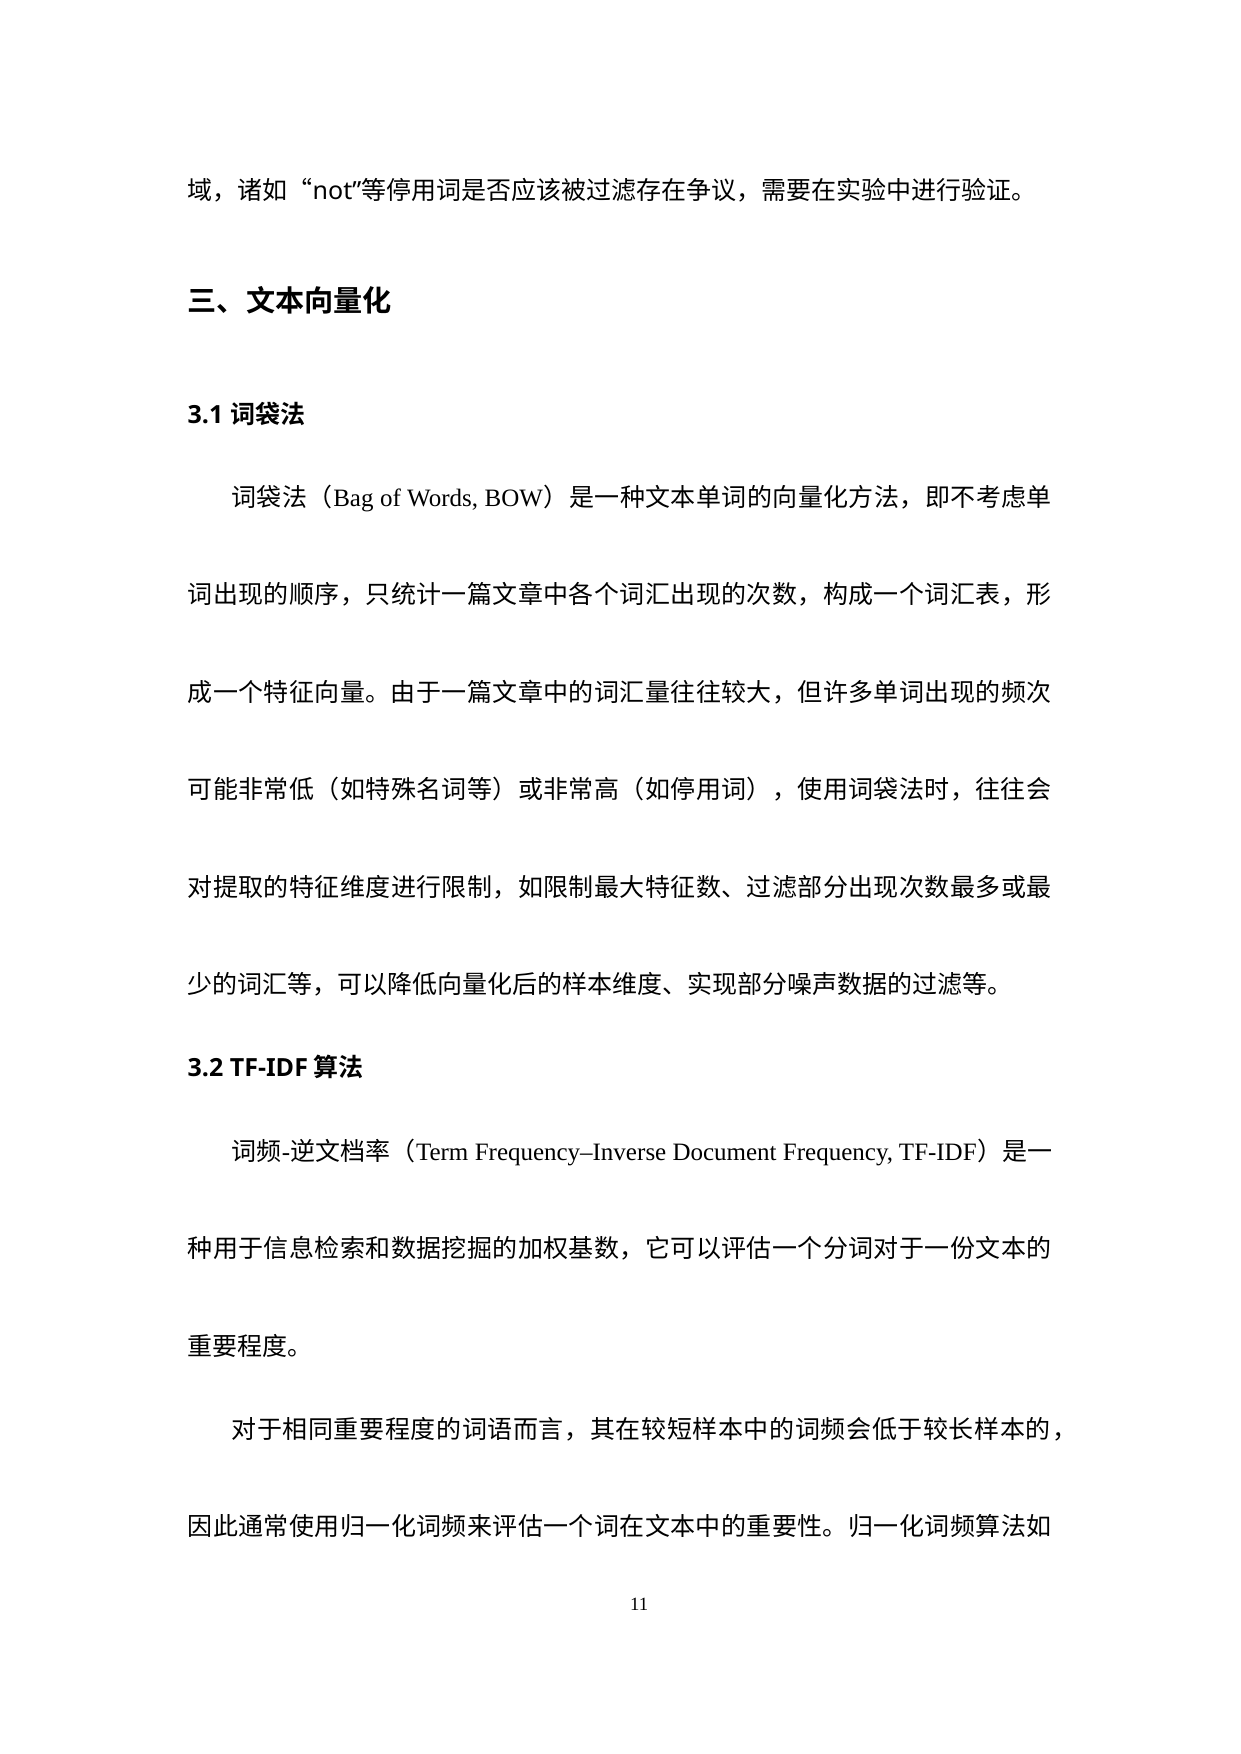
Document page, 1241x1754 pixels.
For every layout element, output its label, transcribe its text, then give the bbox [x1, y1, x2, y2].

text 词频-逆文档率（Term Frequency–Inverse Document Frequency, TF-IDF）是一种用于信息检索和数据挖掘的加权基数，它可以评估一个分词对于一份文本的重要程度。 [187, 1117, 1053, 1377]
text 3.2 TF-IDF算法 [187, 1033, 1053, 1098]
text 词袋法（Bag of Words, BOW）是一种文本单词的向量化方法，即不考虑单词出现的顺序，只统计一篇文章中各个词汇出现的次数，构成一个词汇表，形成一个特征向量。由于一篇文章中的词汇量往往较大，但许多单词出现的频次可能非常低（如特殊名词等）或非常高（如停用词），使用词袋法时，往往会对提取的特征维度进行限制，如限制最大特征数、过滤部分出现次数最多或最少的词汇等，可以降低向量化后的样本维度、实现部分噪声数据的过滤等。 [187, 463, 1053, 1015]
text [187, 1395, 1053, 1557]
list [187, 156, 1053, 221]
text 3.1 词袋法 [187, 380, 1053, 445]
subtitle 三、文本向量化 [187, 266, 1053, 331]
